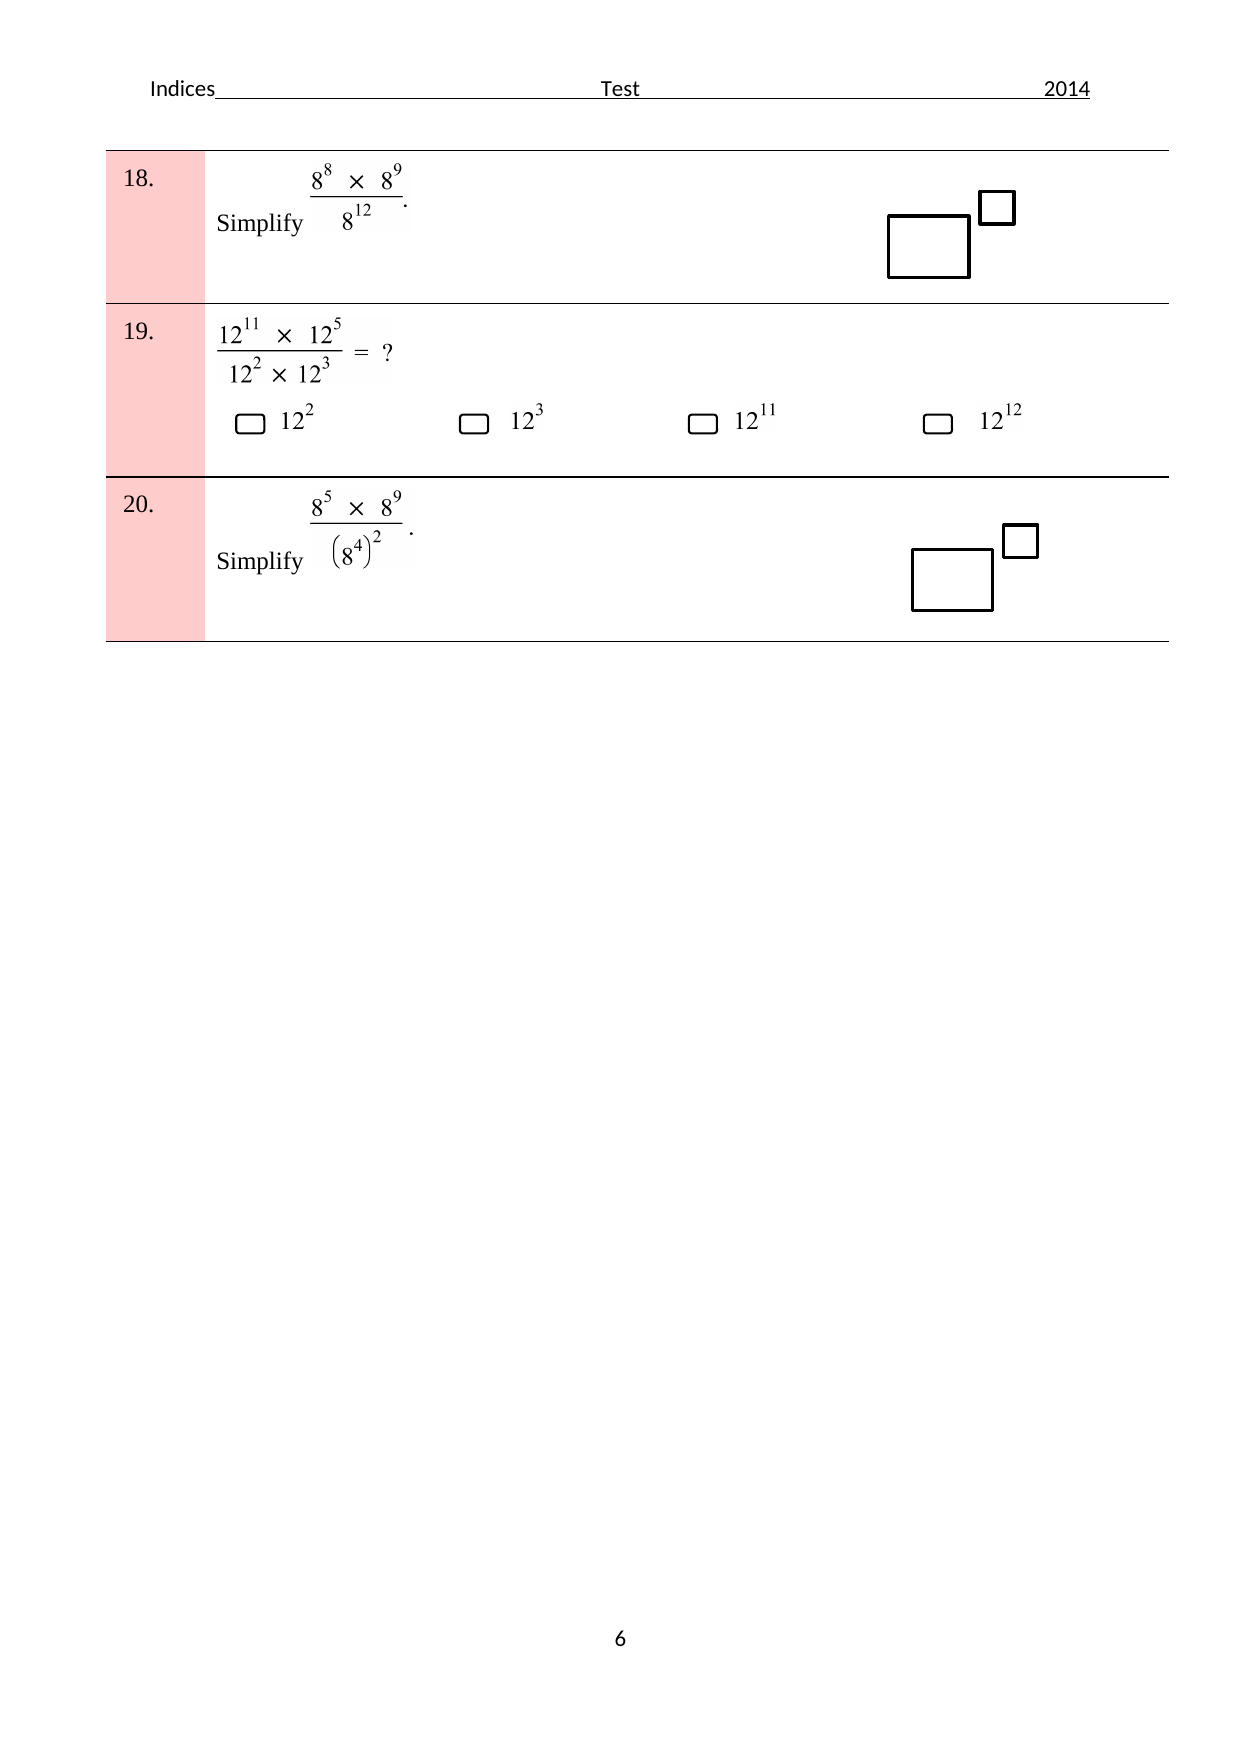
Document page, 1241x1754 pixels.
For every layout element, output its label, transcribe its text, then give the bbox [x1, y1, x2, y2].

table_cell Simplify [205, 478, 1169, 641]
picture [216, 316, 394, 384]
table_cell [106, 304, 205, 476]
table_cell [106, 478, 205, 641]
picture [508, 402, 545, 431]
picture [278, 402, 315, 431]
table_cell Simplify [205, 151, 1169, 303]
table_cell [106, 151, 205, 303]
picture [977, 402, 1023, 431]
picture [732, 402, 778, 431]
table_cell [205, 304, 1169, 476]
picture [309, 162, 413, 232]
picture [309, 489, 419, 570]
